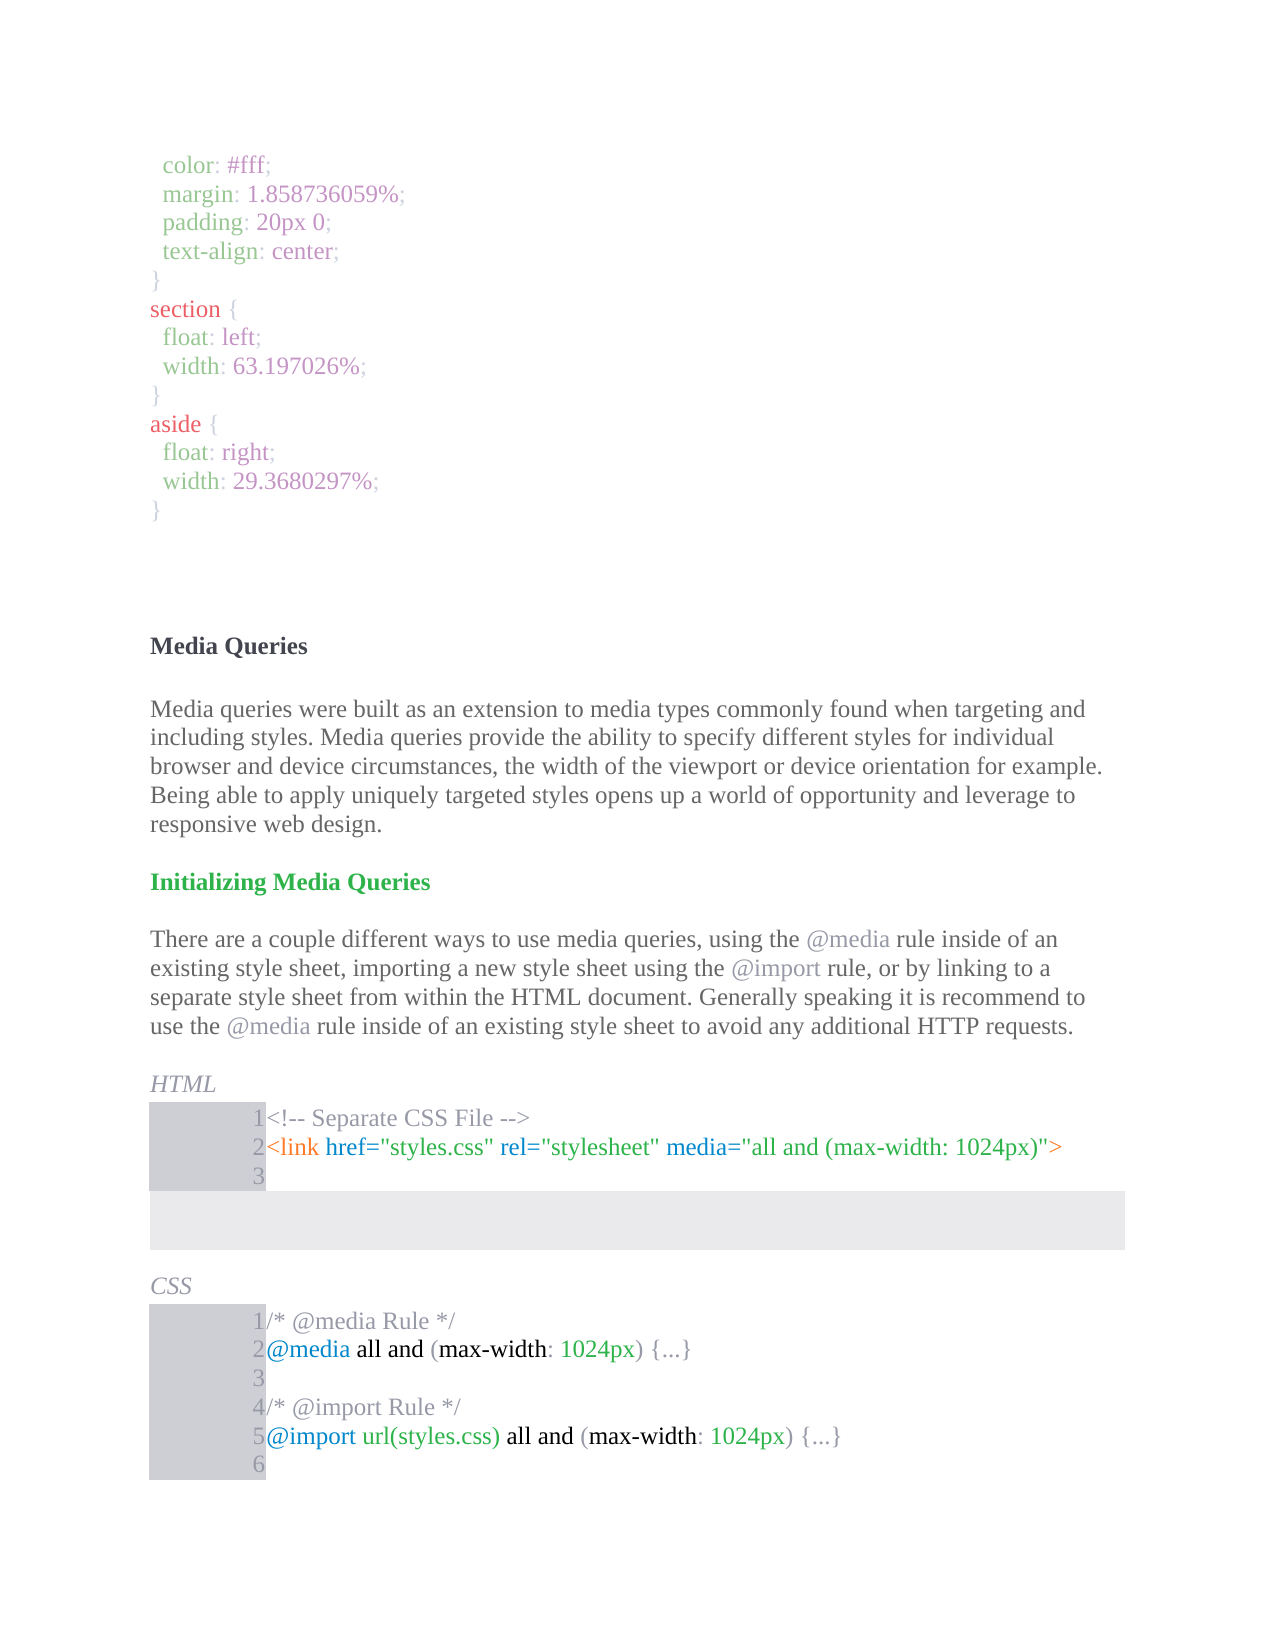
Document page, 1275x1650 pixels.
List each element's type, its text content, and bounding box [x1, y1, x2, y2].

subtitle Initializing Media Queries [150, 867, 1125, 895]
table_header 1 2 3 [149, 1102, 266, 1191]
text Media queries were built as an extension to media types commonly found when targeting and including styles. Media queries provide the ability to specify different styles for individual browser and device circumstances, the width of the viewport or device orientation for example. Being able to apply uniquely targeted styles opens up a world of opportunity and leverage to responsive web design. [150, 694, 1125, 837]
text There are a couple different ways to use media queries, using the @media rule inside of an existing style sheet, importing a new style sheet using the @import rule, or by linking to a separate style sheet from within the HTML document. Generally speaking it is recommend to use the @media rule inside of an existing style sheet to avoid any additional HTTP requests. [150, 924, 1125, 1039]
subtitle HTML [150, 1069, 1125, 1097]
subtitle CSS [150, 1271, 1125, 1300]
table_header <!-- Separate CSS File --> <link href="styles.css" rel="stylesheet" media="all and (max-width: 1024px)"> [266, 1102, 1275, 1191]
table_header /* @media Rule */ @media all and (max-width: 1024px) {...} /* @import Rule */ @import url(styles.css) all and (max-width: 1024px) {...} [266, 1304, 1275, 1480]
table_header 1 2 3 4 5 6 [149, 1304, 266, 1480]
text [150, 150, 1125, 524]
subtitle Media Queries [150, 631, 1125, 660]
